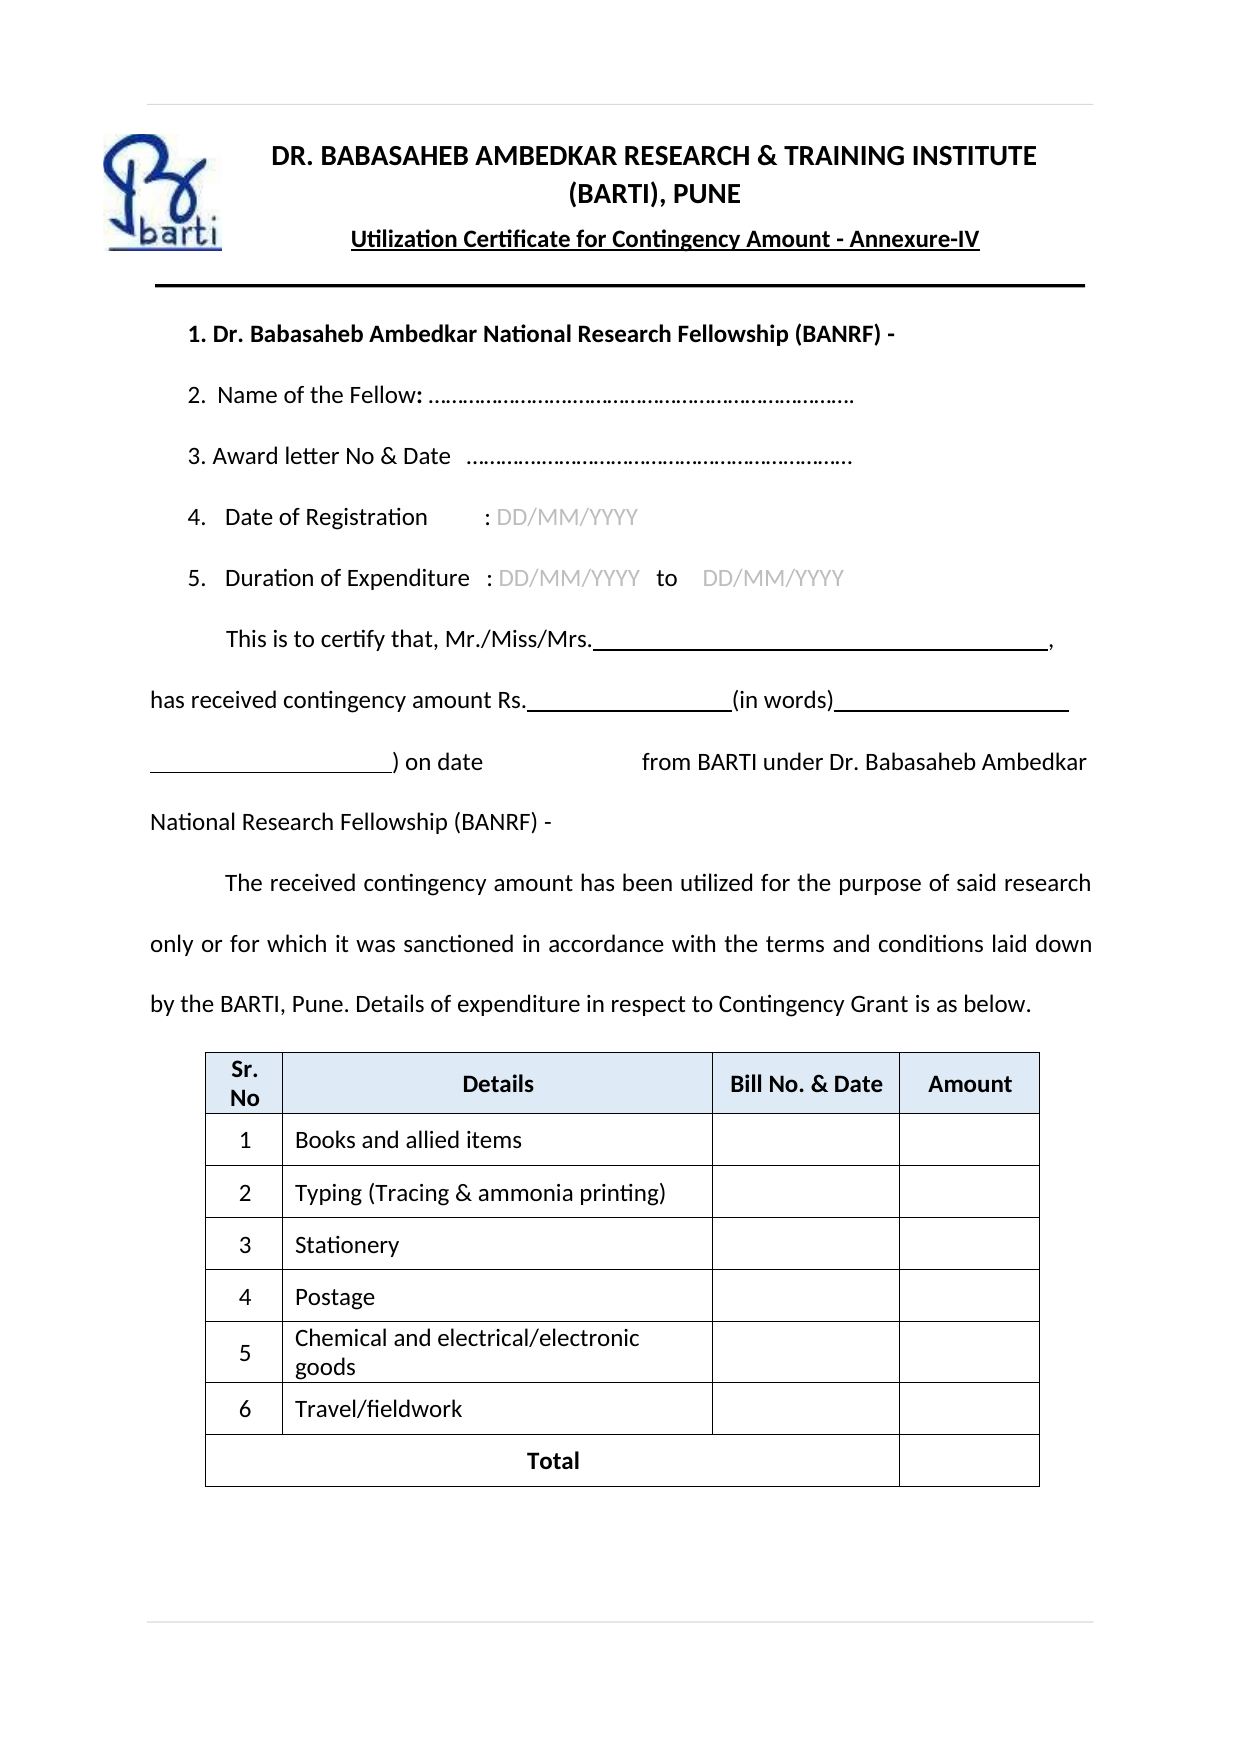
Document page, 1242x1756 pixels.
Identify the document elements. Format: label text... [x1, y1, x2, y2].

text 3. Award letter No & Date ………….……………………………………………… [187, 440, 1237, 471]
table_cell [713, 1322, 899, 1382]
table_cell Books and allied items [283, 1114, 712, 1165]
table_cell [713, 1166, 899, 1217]
table_cell 4 [206, 1270, 282, 1321]
table_cell 3 [206, 1218, 282, 1269]
table_cell 5 [206, 1322, 282, 1382]
table_header Bill No. & Date [713, 1053, 899, 1113]
table_cell [713, 1383, 899, 1434]
table_cell [900, 1383, 1039, 1434]
table_cell Total [206, 1435, 899, 1486]
list Duration of Expenditure : DD/MM/YYYY to DD/MM/YYYY [187, 562, 1237, 593]
text ) on date from BARTI under Dr. Babasaheb Ambedkar [150, 746, 1237, 776]
text This is to certify that, Mr./Miss/Mrs. , [50, 623, 1230, 654]
table_cell [713, 1218, 899, 1269]
table_cell 2 [206, 1166, 282, 1217]
table_header Details [283, 1053, 712, 1113]
table_cell Travel/fieldwork [283, 1383, 712, 1434]
table_cell [900, 1270, 1039, 1321]
table_header Amount [900, 1053, 1039, 1113]
subtitle DR. BABASAHEB AMBEDKAR RESEARCH & TRAINING INSTITUTE (BARTI), PUNE [271, 137, 1039, 211]
table_cell [900, 1435, 1039, 1486]
table_cell Stationery [283, 1218, 712, 1269]
table_cell Typing (Tracing & ammonia printing) [283, 1166, 712, 1217]
subtitle Utilization Certificate for Contingency Amount - Annexure-IV [92, 223, 1237, 253]
table_header Sr. No [206, 1053, 282, 1113]
table_cell Postage [283, 1270, 712, 1321]
list Date of Registration : DD/MM/YYYY [187, 501, 1237, 532]
table_cell [900, 1114, 1039, 1165]
text 1. Dr. Babasaheb Ambedkar National Research Fellowship (BANRF) - [187, 318, 1237, 348]
table_cell [900, 1218, 1039, 1269]
table_cell [713, 1114, 899, 1165]
text The received contingency amount has been utilized for the purpose of said research only or for which it was sanctioned in accordance with the terms and conditions laid down by the BARTI, Pune. Details of expenditure in respect to Contingency Grant is as below. [150, 868, 1093, 1019]
picture [103, 134, 222, 251]
text has received contingency amount Rs. (in words) [150, 684, 1237, 715]
table_cell [900, 1322, 1039, 1382]
table_cell [713, 1270, 899, 1321]
table_cell [900, 1166, 1039, 1217]
text National Research Fellowship (BANRF) - [150, 807, 1237, 837]
table_cell 1 [206, 1114, 282, 1165]
table_cell 6 [206, 1383, 282, 1434]
table_cell Chemical and electrical/electronic goods [283, 1322, 712, 1382]
text 2. Name of the Fellow: …………………….…………………………………………. [187, 379, 1237, 409]
